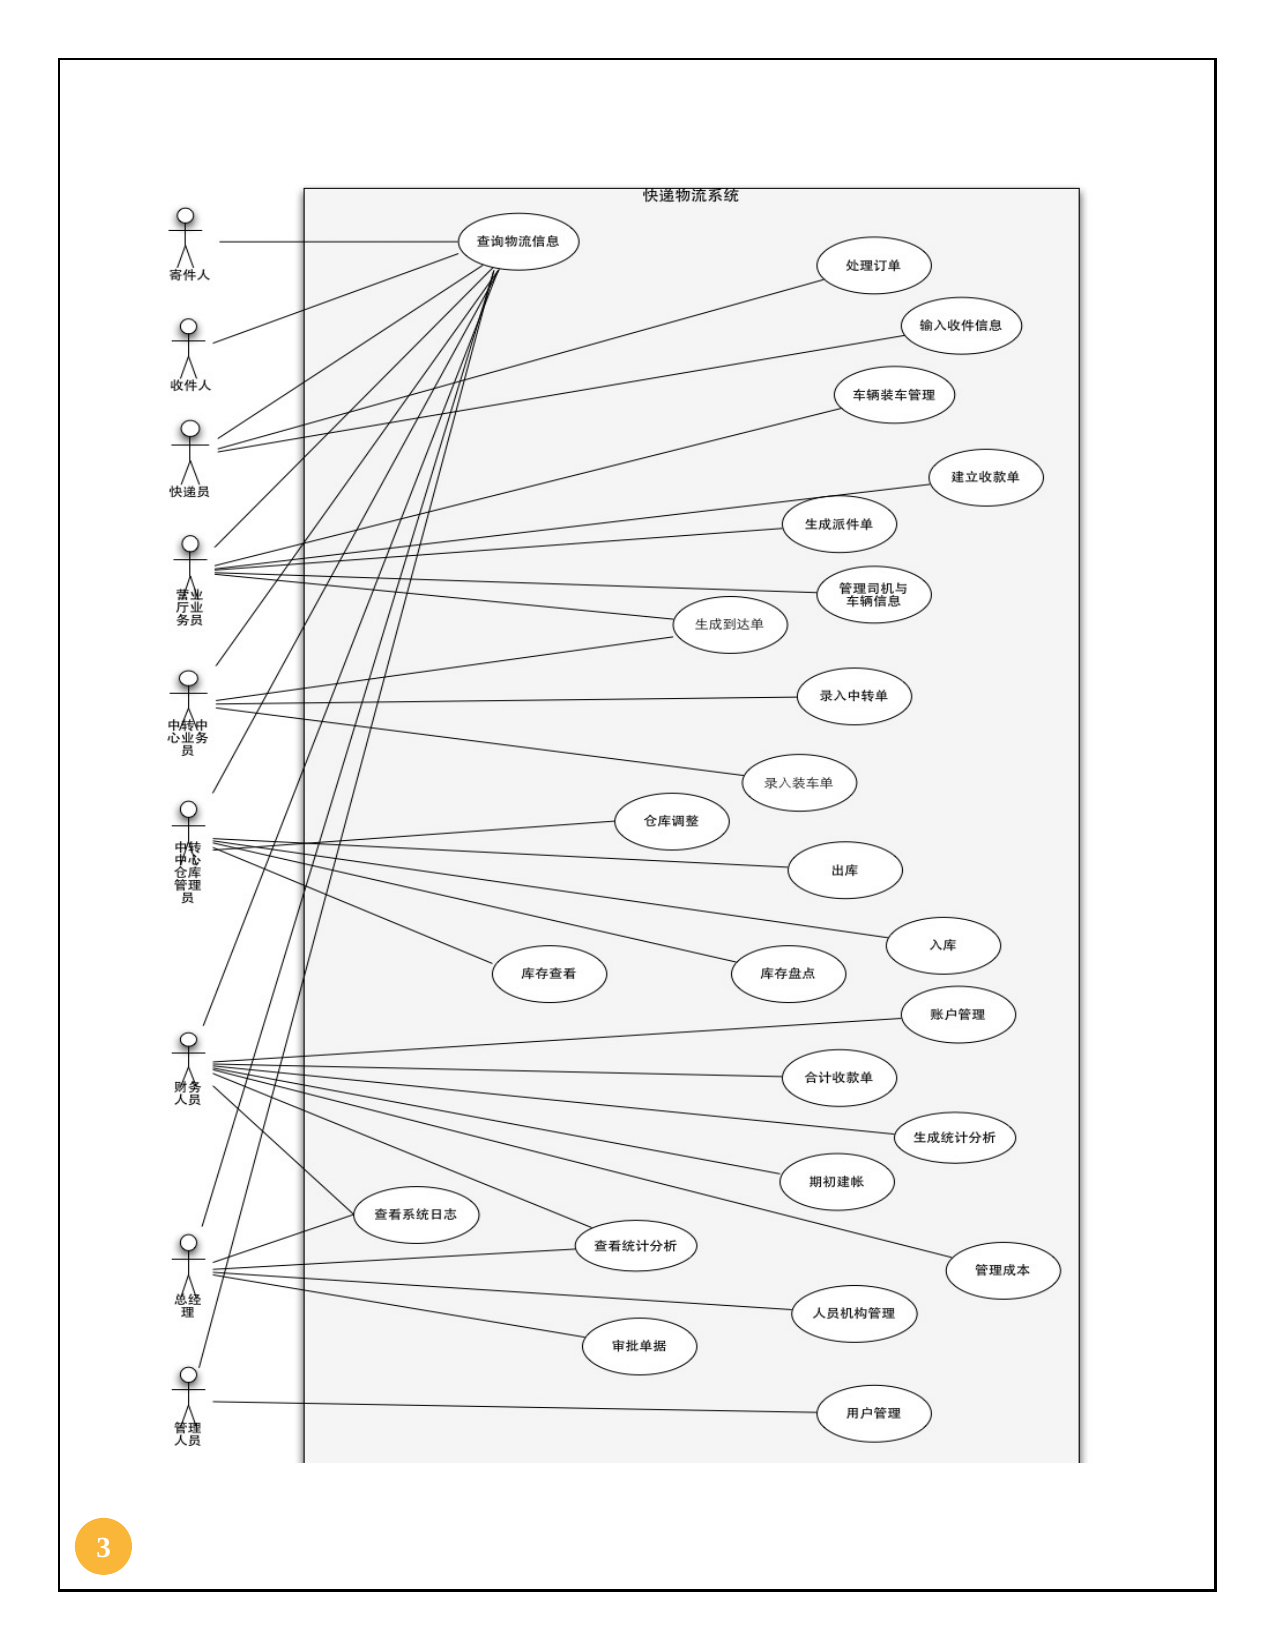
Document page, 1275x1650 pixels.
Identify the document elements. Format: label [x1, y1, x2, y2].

picture [150, 170, 1103, 1463]
